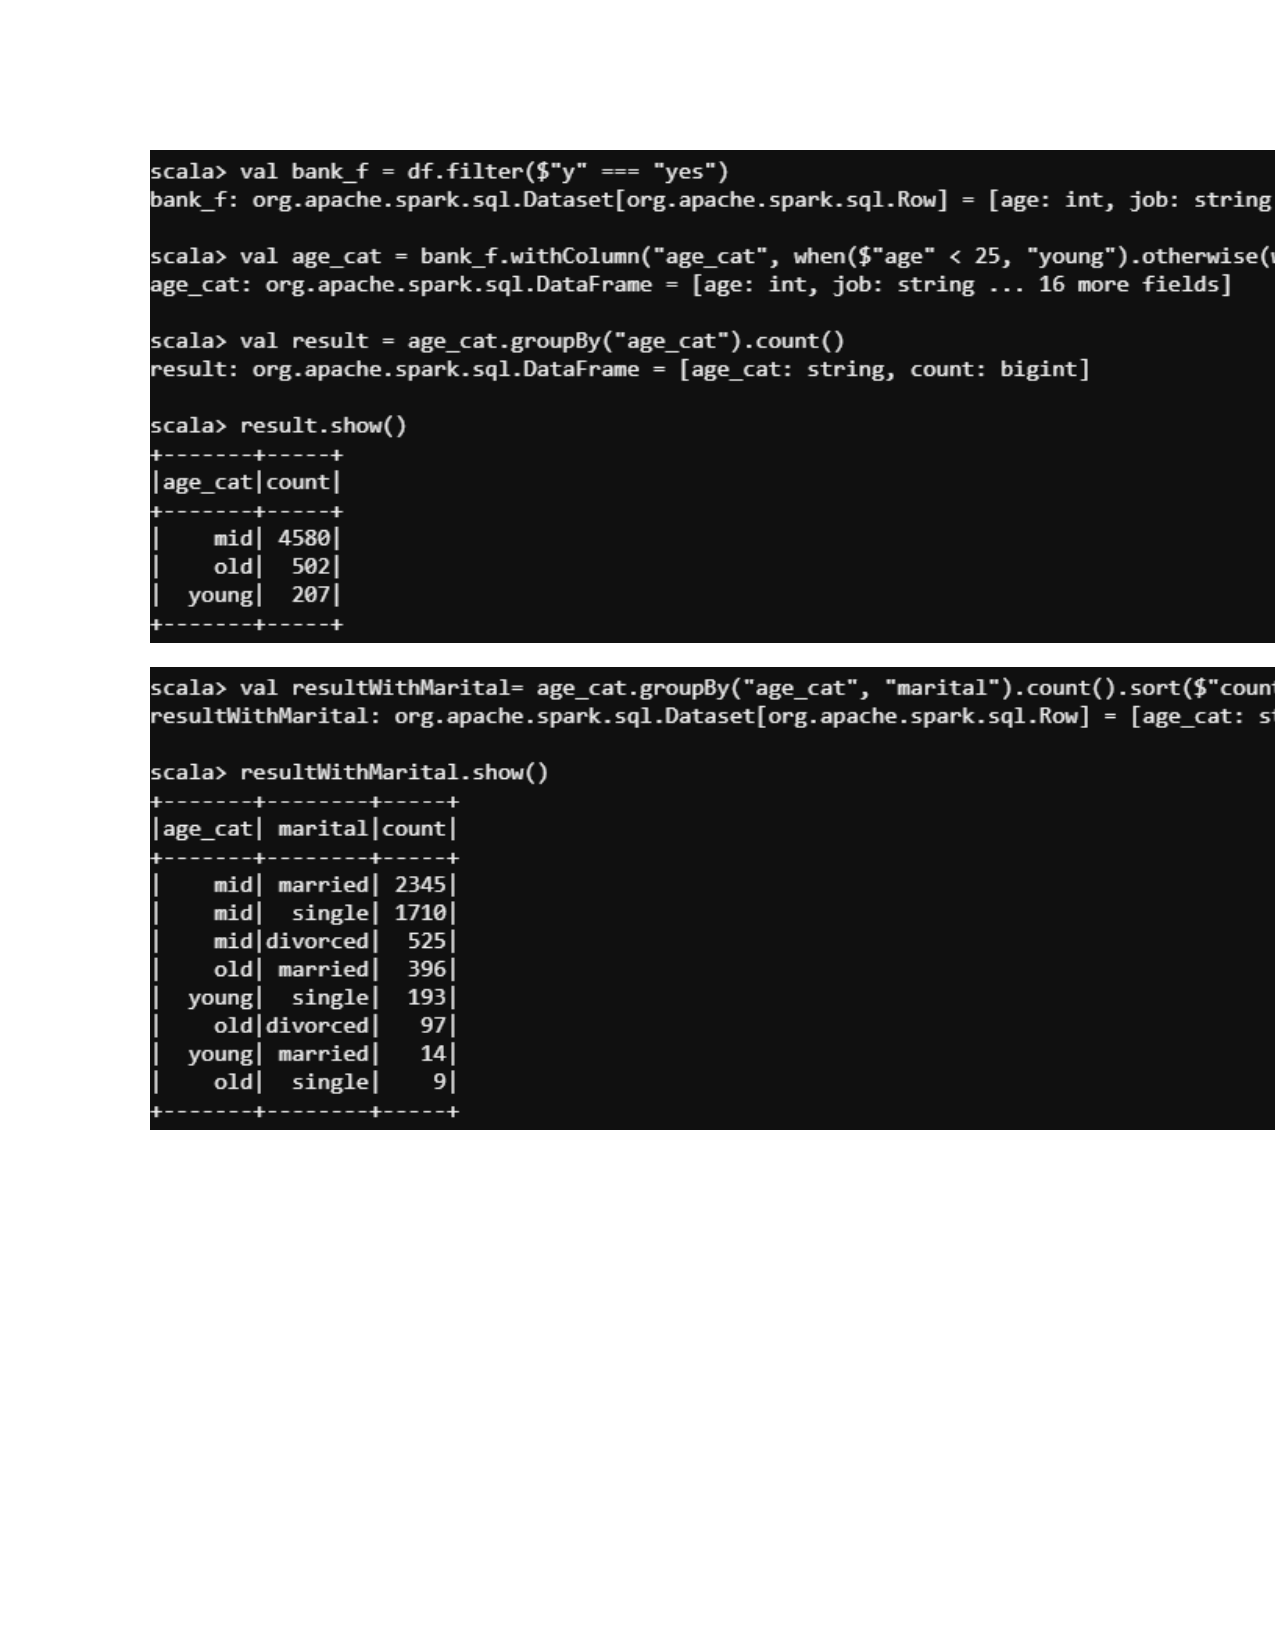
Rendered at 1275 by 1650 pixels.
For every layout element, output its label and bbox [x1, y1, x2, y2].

picture [150, 667, 1275, 1130]
picture [150, 150, 1275, 643]
